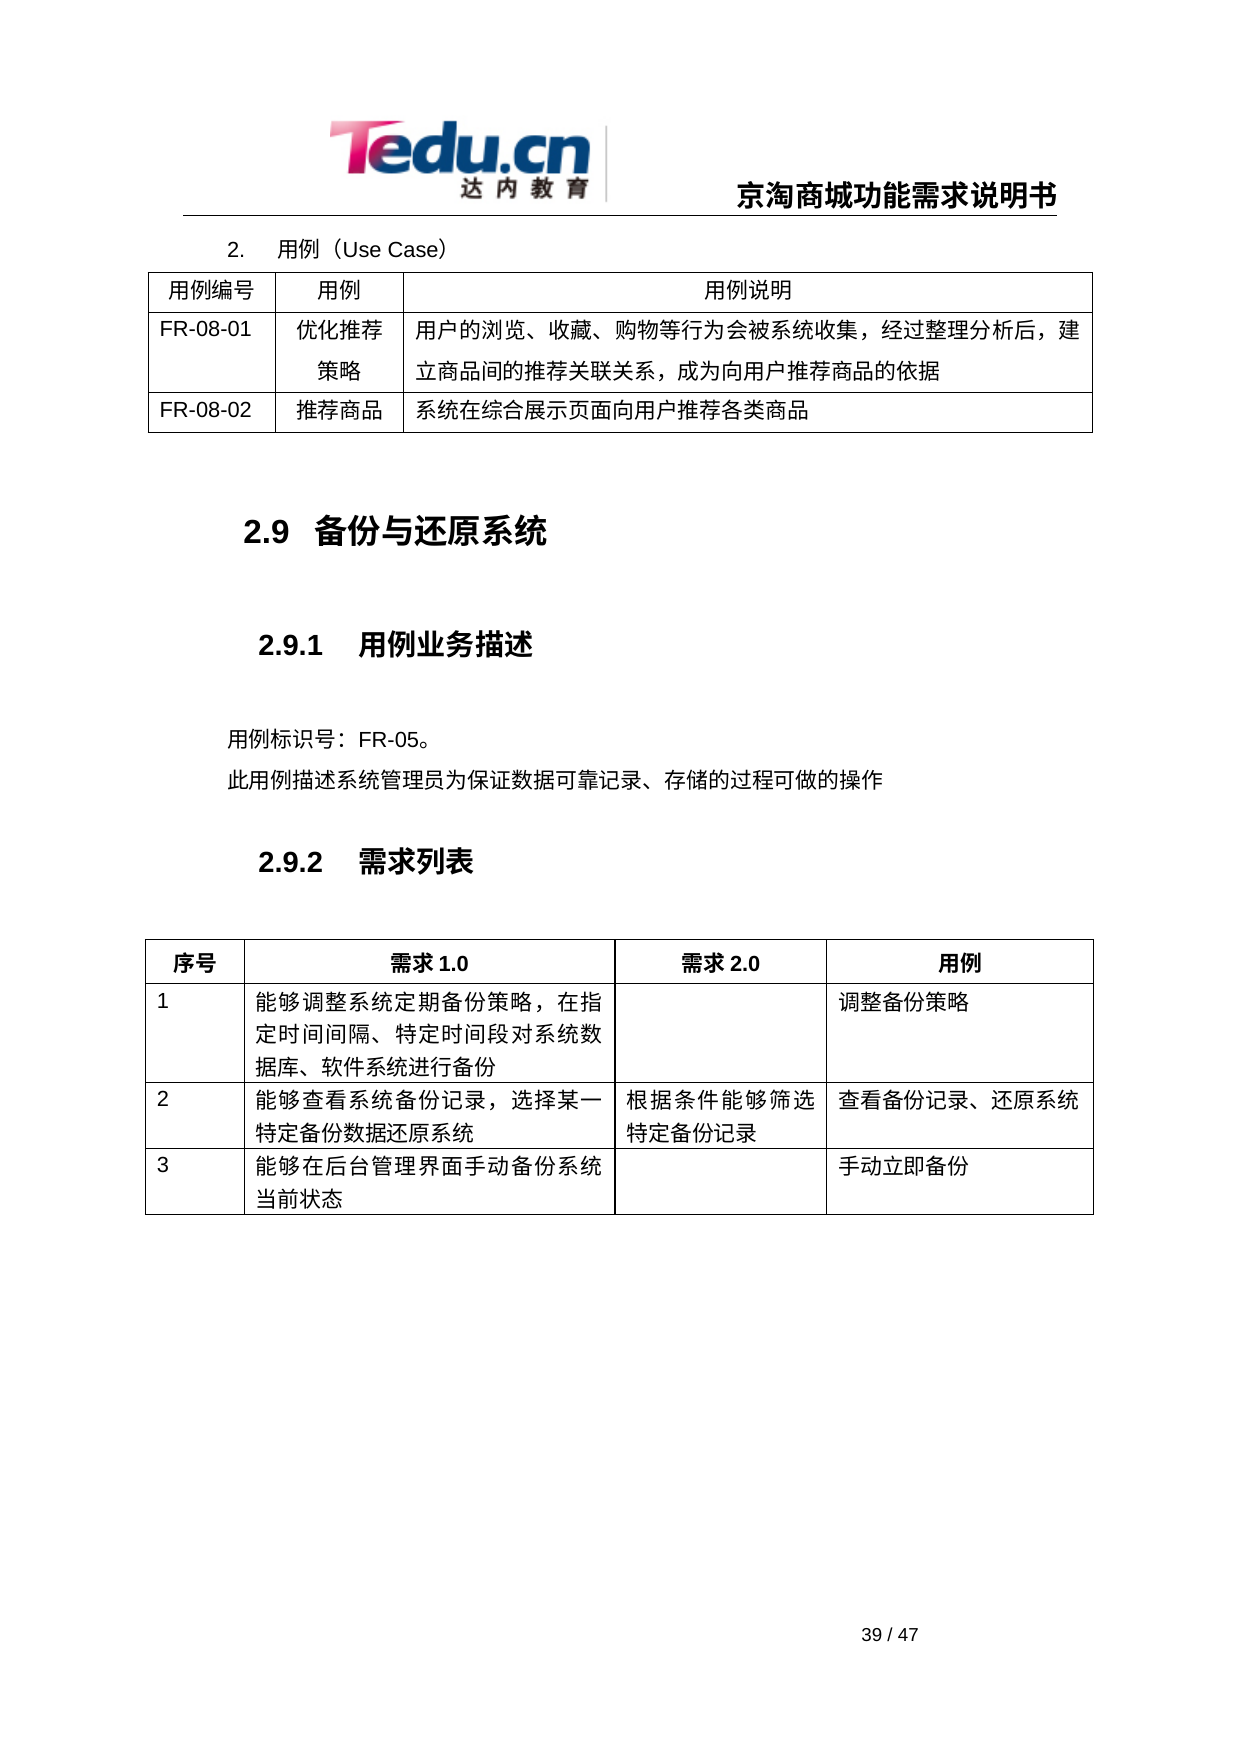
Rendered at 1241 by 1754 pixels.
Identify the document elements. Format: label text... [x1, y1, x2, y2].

table_cell 优化推荐策略 [276, 313, 403, 392]
subtitle 备份与还原系统 [243, 497, 1057, 562]
table_cell [616, 1149, 826, 1214]
table_header 用例 [276, 273, 403, 312]
table_cell 系统在综合展示页面向用户推荐各类商品 [404, 393, 1092, 432]
table_cell 用户的浏览、收藏、购物等行为会被系统收集，经过整理分析后，建立商品间的推荐关联关系，成为向用户推荐商品的依据 [404, 313, 1092, 392]
table_header 需求1.0 [245, 940, 614, 983]
table_cell 3 [146, 1149, 244, 1214]
text 此用例描述系统管理员为保证数据可靠记录、存储的过程可做的操作 [183, 762, 1057, 795]
table_header 用例编号 [149, 273, 275, 312]
table_cell 1 [146, 984, 244, 1082]
table_cell 能够调整系统定期备份策略，在指定时间间隔、特定时间段对系统数据库、软件系统进行备份 [245, 984, 614, 1082]
table_cell 根据条件能够筛选特定备份记录 [616, 1083, 826, 1148]
table_cell 能够查看系统备份记录，选择某一特定备份数据还原系统 [245, 1083, 614, 1148]
text 用例标识号：FR-05。 [183, 722, 1057, 754]
table_header 需求2.0 [616, 940, 826, 983]
table_cell [616, 984, 826, 1082]
table_cell 调整备份策略 [827, 984, 1093, 1082]
subtitle 用例业务描述 [258, 611, 1057, 676]
table_header 序号 [146, 940, 244, 983]
table_cell 2 [146, 1083, 244, 1148]
picture [330, 115, 612, 207]
table_cell 查看备份记录、还原系统 [827, 1083, 1093, 1148]
table_cell 手动立即备份 [827, 1149, 1093, 1214]
table_cell FR-08-02 [149, 393, 275, 432]
table_header 用例 [827, 940, 1093, 983]
table_cell FR-08-01 [149, 313, 275, 392]
subtitle 需求列表 [258, 828, 1057, 893]
table_header 用例说明 [404, 273, 1092, 312]
table_cell 推荐商品 [276, 393, 403, 432]
list 用例（Use Case） [227, 231, 1057, 264]
table_cell 能够在后台管理界面手动备份系统当前状态 [245, 1149, 614, 1214]
